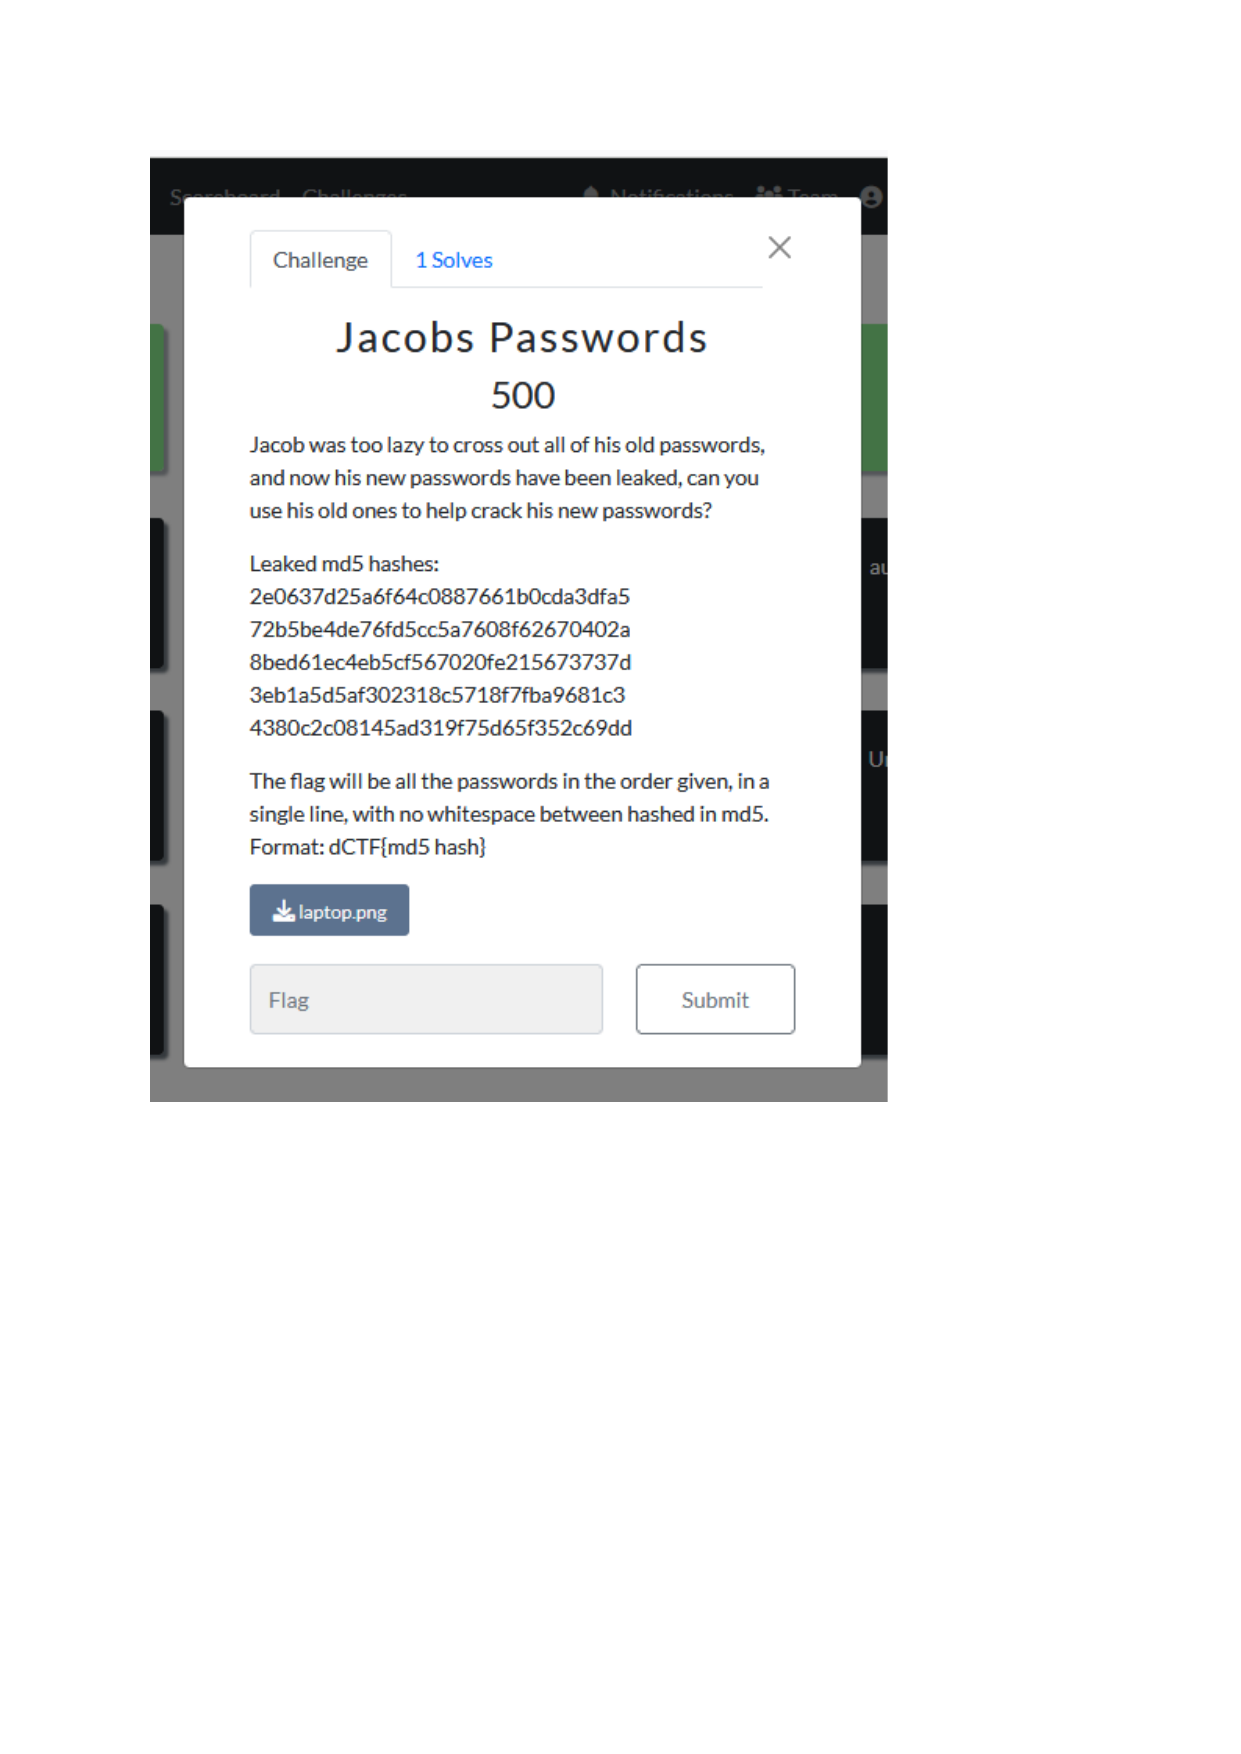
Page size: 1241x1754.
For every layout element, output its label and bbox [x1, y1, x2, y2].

picture [150, 150, 888, 1102]
